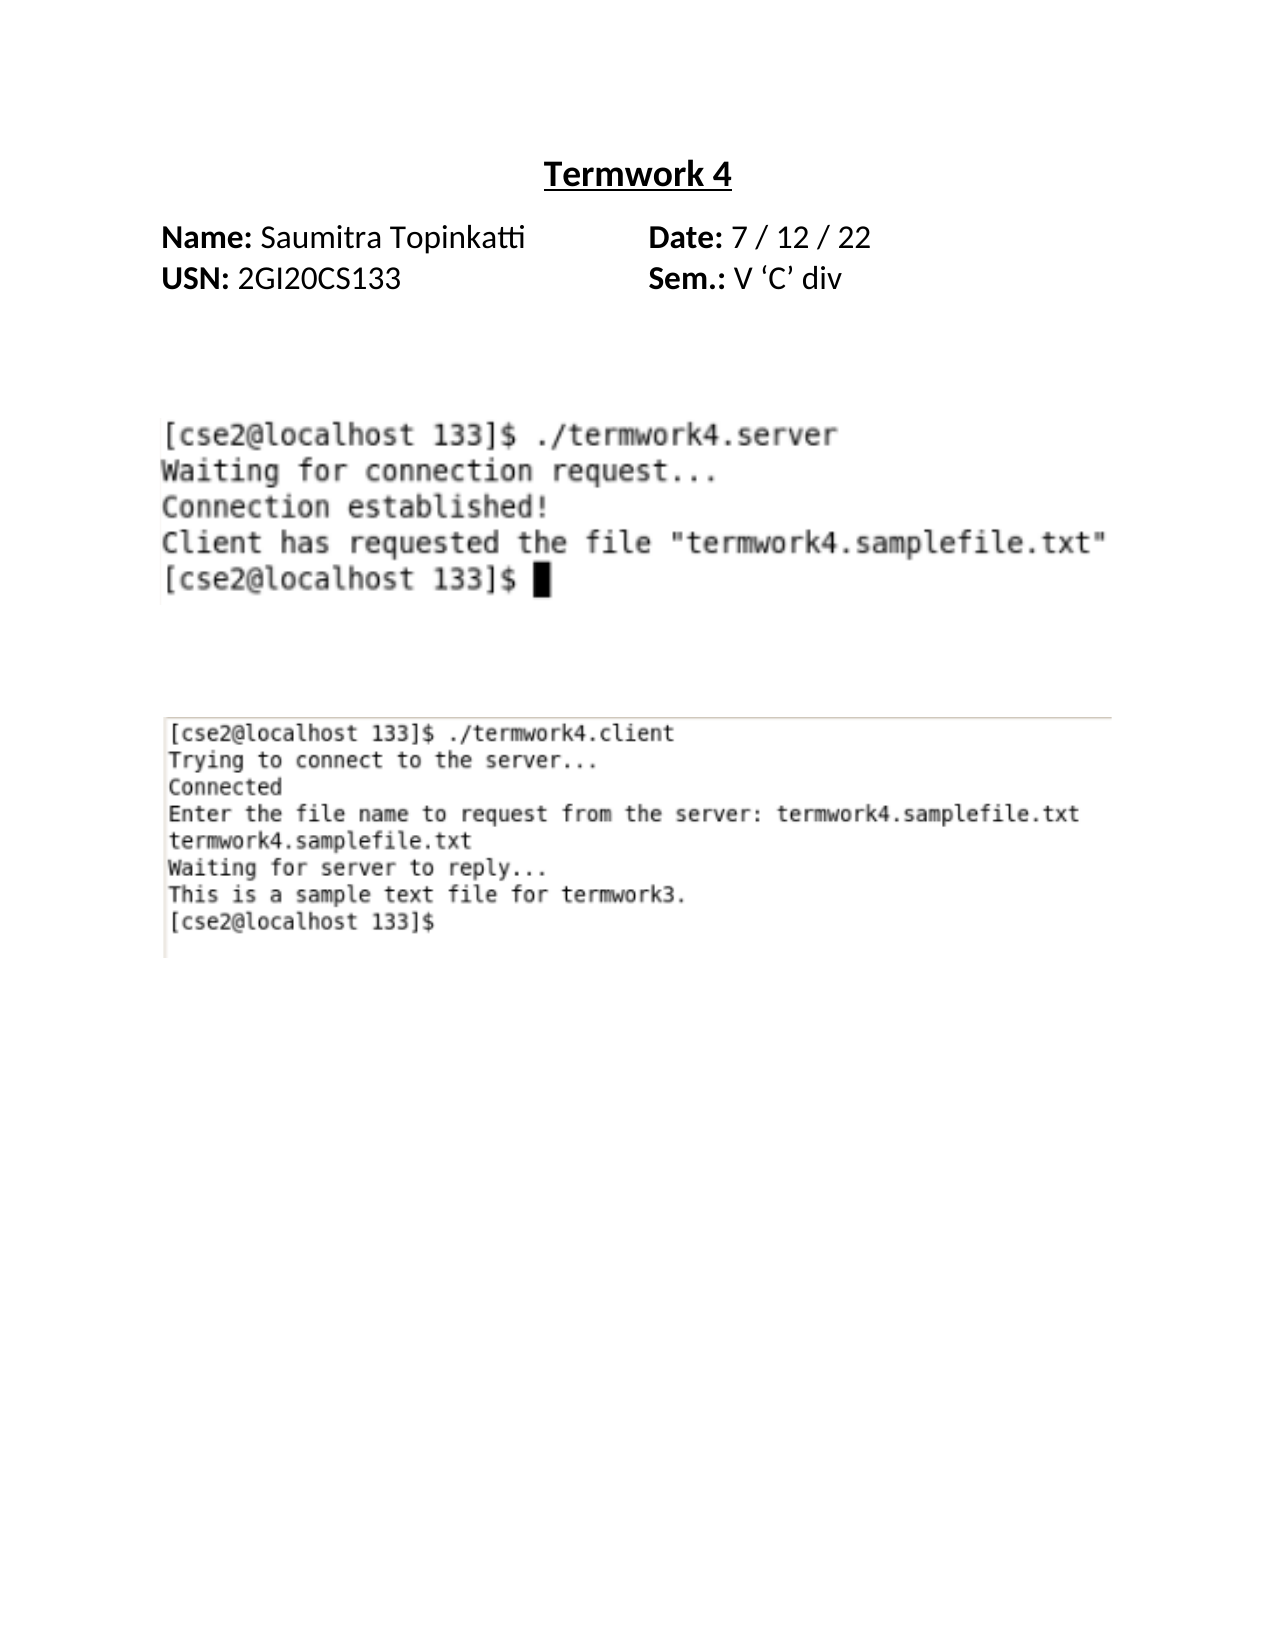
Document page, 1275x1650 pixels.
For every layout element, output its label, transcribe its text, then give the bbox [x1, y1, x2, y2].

table_cell Sem.: V ‘C’ div [637, 257, 1124, 298]
picture [163, 717, 1112, 958]
table_header Name: Saumitra Topinkatti [150, 216, 637, 257]
table_header Date: 7 / 12 / 22 [637, 216, 1124, 257]
table_cell USN: 2GI20CS133 [150, 257, 637, 298]
text Termwork 4 [150, 150, 1125, 196]
picture [159, 418, 1116, 605]
